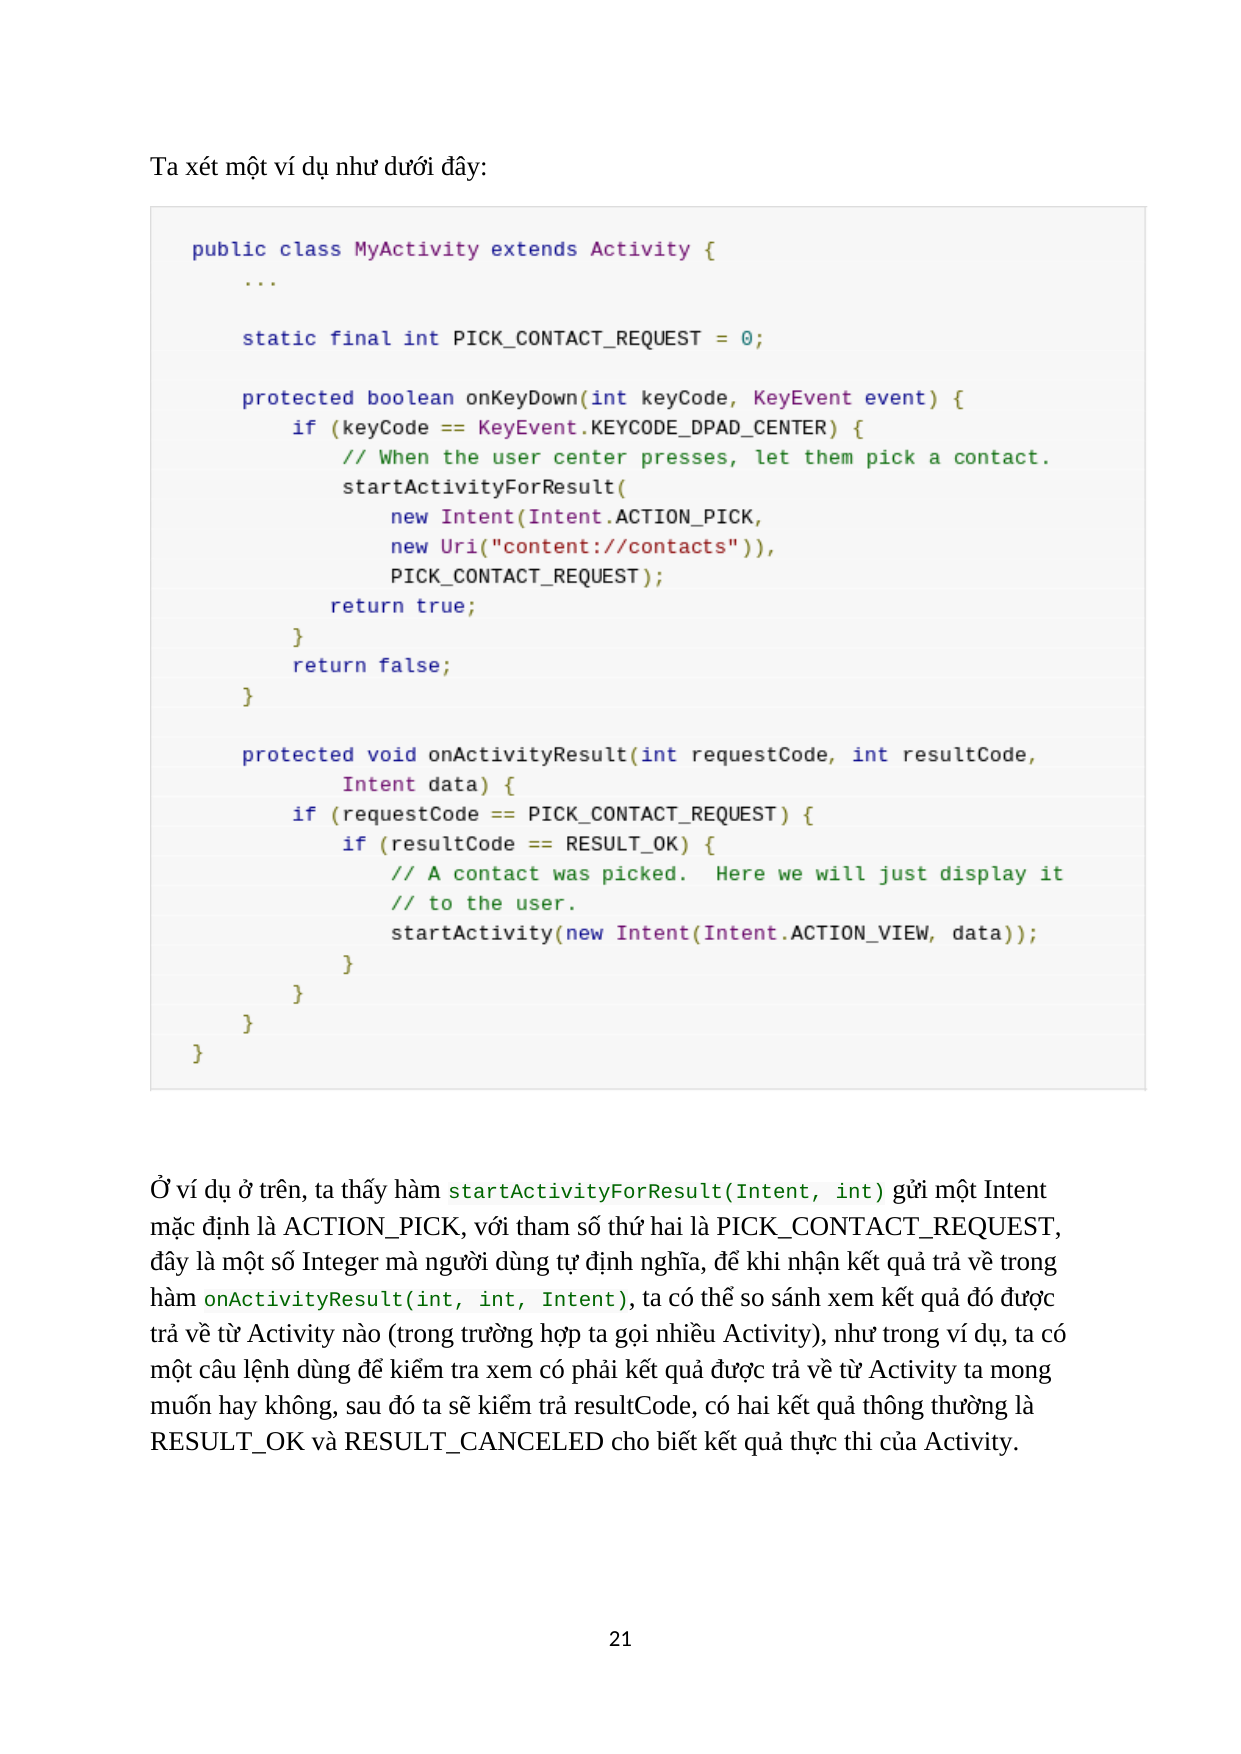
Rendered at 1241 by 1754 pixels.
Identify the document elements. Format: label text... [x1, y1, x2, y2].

text Ta xét một ví dụ như dưới đây: [150, 150, 1090, 181]
text Ở ví dụ ở trên, ta thấy hàm startActivityForResult(Intent, int) gửi một Intent mặc định là ACTION_PICK, với tham số thứ hai là PICK_CONTACT_REQUEST, đây là một số Integer mà người dùng tự định nghĩa, để khi nhận kết quả trả về trong hàm onActivityResult(int, int, Intent), ta có thể so sánh xem kết quả đó được trả về từ Activity nào (trong trường hợp ta gọi nhiều Activity), như trong ví dụ, ta có một câu lệnh dùng để kiểm tra xem có phải kết quả được trả về từ Activity ta mong muốn hay không, sau đó ta sẽ kiểm trả resultCode, có hai kết quả thông thường là RESULT_OK và RESULT_CANCELED cho biết kết quả thực thi của Activity. [150, 1092, 1090, 1456]
